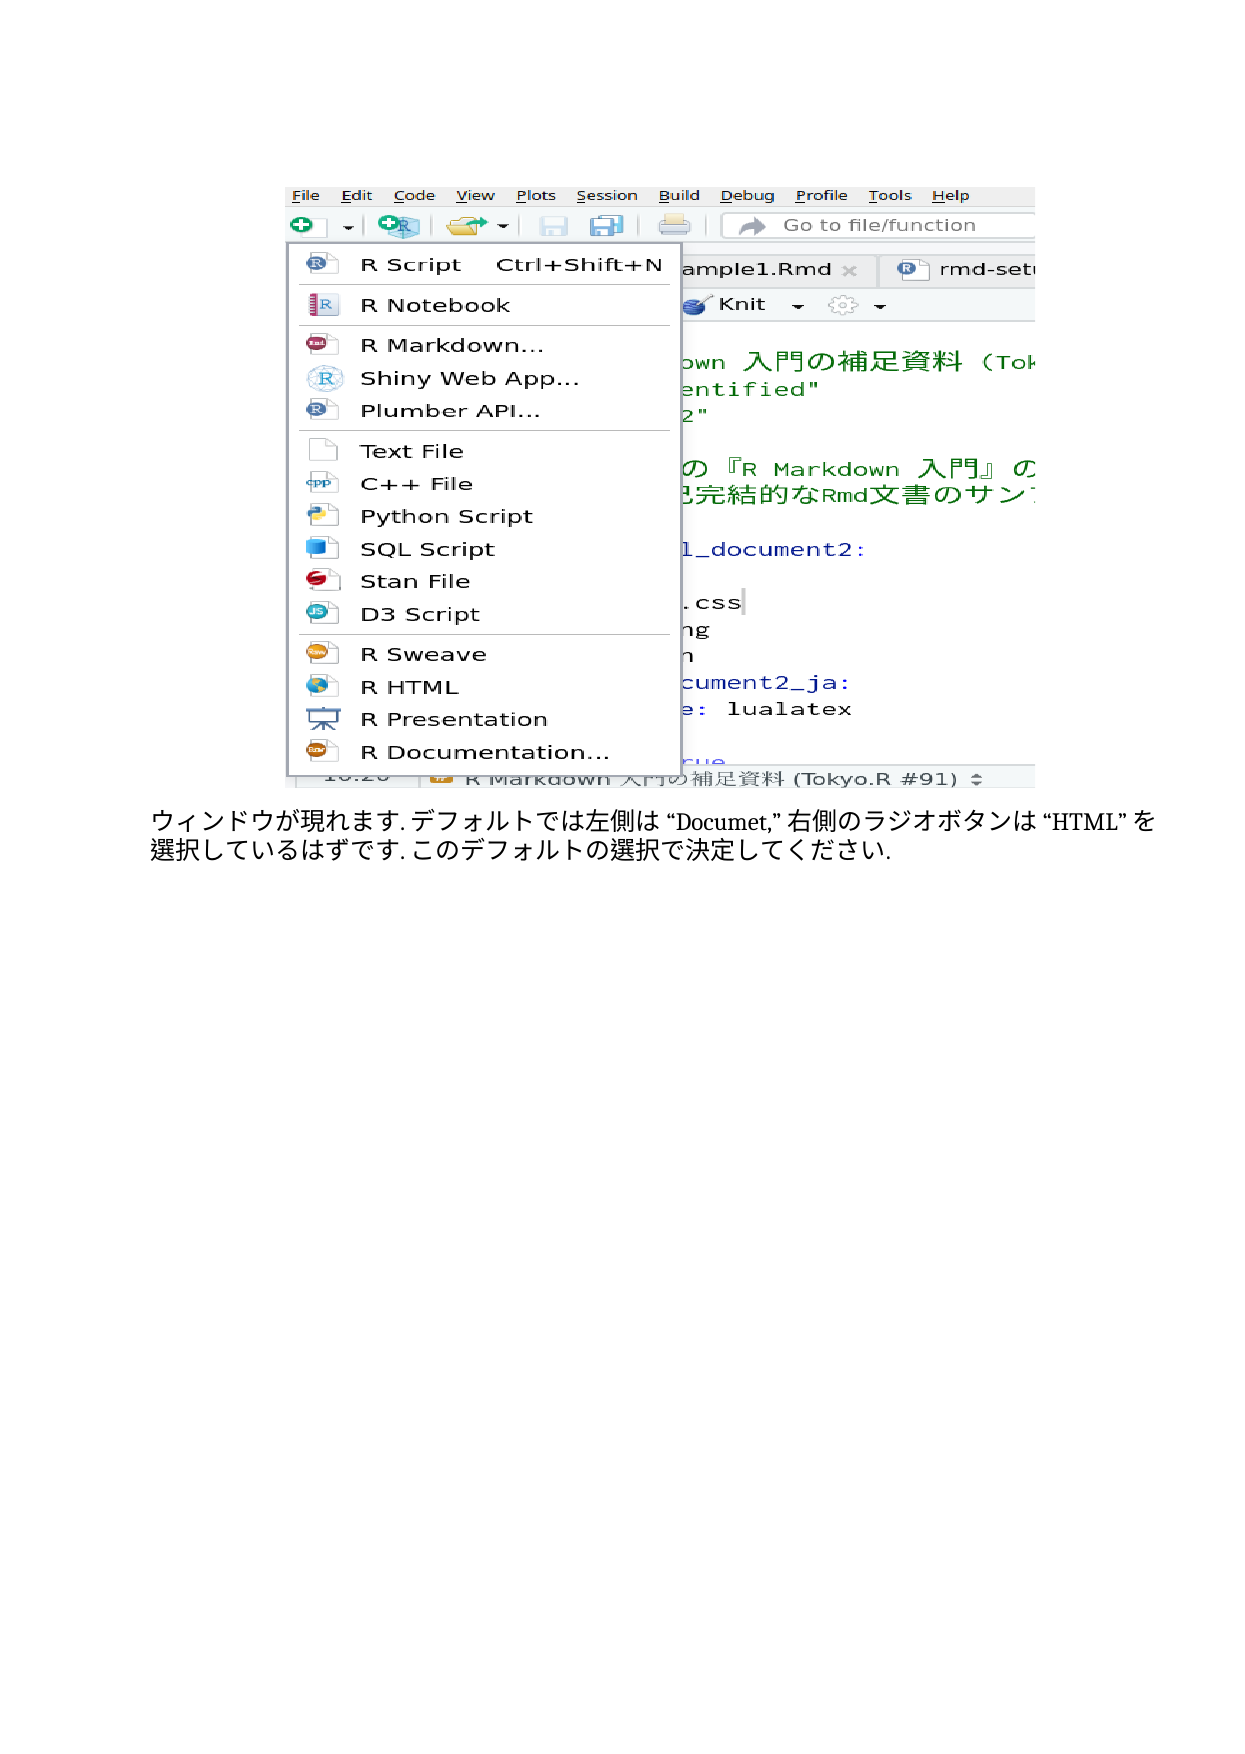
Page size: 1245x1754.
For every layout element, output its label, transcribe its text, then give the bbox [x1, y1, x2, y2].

text ウィンドウが現れます. デフォルトでは左側は “Documet,” 右側のラジオボタンは “HTML” を選択しているはずです. このデフォルトの選択で決定してください. [150, 808, 1170, 866]
picture [285, 187, 1035, 788]
